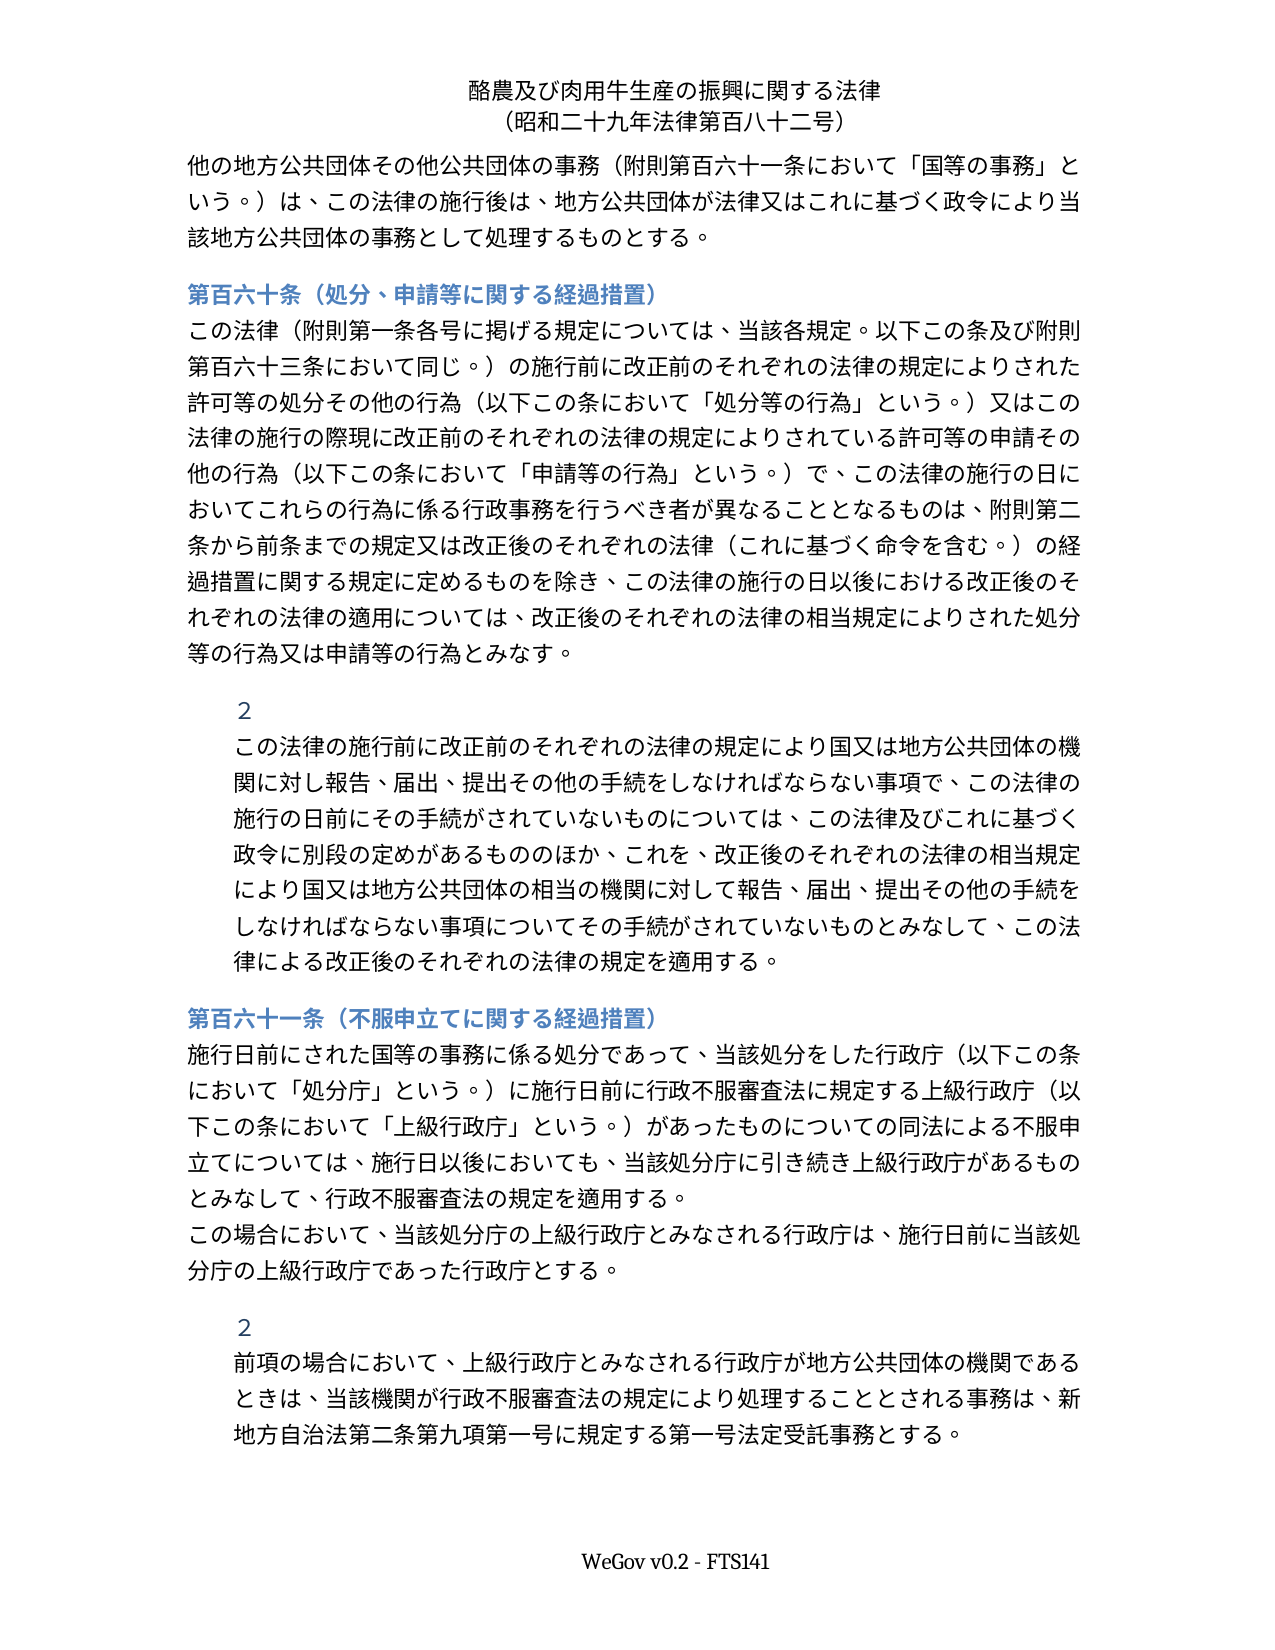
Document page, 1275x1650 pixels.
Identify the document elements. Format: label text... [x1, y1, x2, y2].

text 前項の場合において、上級行政庁とみなされる行政庁が地方公共団体の機関であるときは、当該機関が行政不服審査法の規定により処理することとされる事務は、新地方自治法第二条第九項第一号に規定する第一号法定受託事務とする。 [233, 1347, 1087, 1451]
subtitle 第百六十条（処分、申請等に関する経過措置） [187, 279, 1087, 310]
text この法律（附則第一条各号に掲げる規定については、当該各規定。以下この条及び附則第百六十三条において同じ。）の施行前に改正前のそれぞれの法律の規定によりされた許可等の処分その他の行為（以下この条において「処分等の行為」という。）又はこの法律の施行の際現に改正前のそれぞれの法律の規定によりされている許可等の申請その他の行為（以下この条において「申請等の行為」という。）で、この法律の施行の日においてこれらの行為に係る行政事務を行うべき者が異なることとなるものは、附則第二条から前条までの規定又は改正後のそれぞれの法律（これに基づく命令を含む。）の経過措置に関する規定に定めるものを除き、この法律の施行の日以後における改正後のそれぞれの法律の適用については、改正後のそれぞれの法律の相当規定によりされた処分等の行為又は申請等の行為とみなす。 [187, 314, 1087, 669]
text この法律の施行前に改正前のそれぞれの法律の規定により国又は地方公共団体の機関に対し報告、届出、提出その他の手続をしなければならない事項で、この法律の施行の日前にその手続がされていないものについては、この法律及びこれに基づく政令に別段の定めがあるもののほか、これを、改正後のそれぞれの法律の相当規定により国又は地方公共団体の相当の機関に対して報告、届出、提出その他の手続をしなければならない事項についてその手続がされていないものとみなして、この法律による改正後のそれぞれの法律の規定を適用する。 [233, 731, 1087, 978]
text 施行日前にされた国等の事務に係る処分であって、当該処分をした行政庁（以下この条において「処分庁」という。）に施行日前に行政不服審査法に規定する上級行政庁（以下この条において「上級行政庁」という。）があったものについての同法による不服申立てについては、施行日以後においても、当該処分庁に引き続き上級行政庁があるものとみなして、行政不服審査法の規定を適用する。 この場合において、当該処分庁の上級行政庁とみなされる行政庁は、施行日前に当該処分庁の上級行政庁であった行政庁とする。 [187, 1039, 1087, 1286]
subtitle 第百六十一条（不服申立てに関する経過措置） [187, 1003, 1087, 1034]
subtitle ２ [233, 695, 1087, 726]
subtitle ２ [233, 1311, 1087, 1343]
